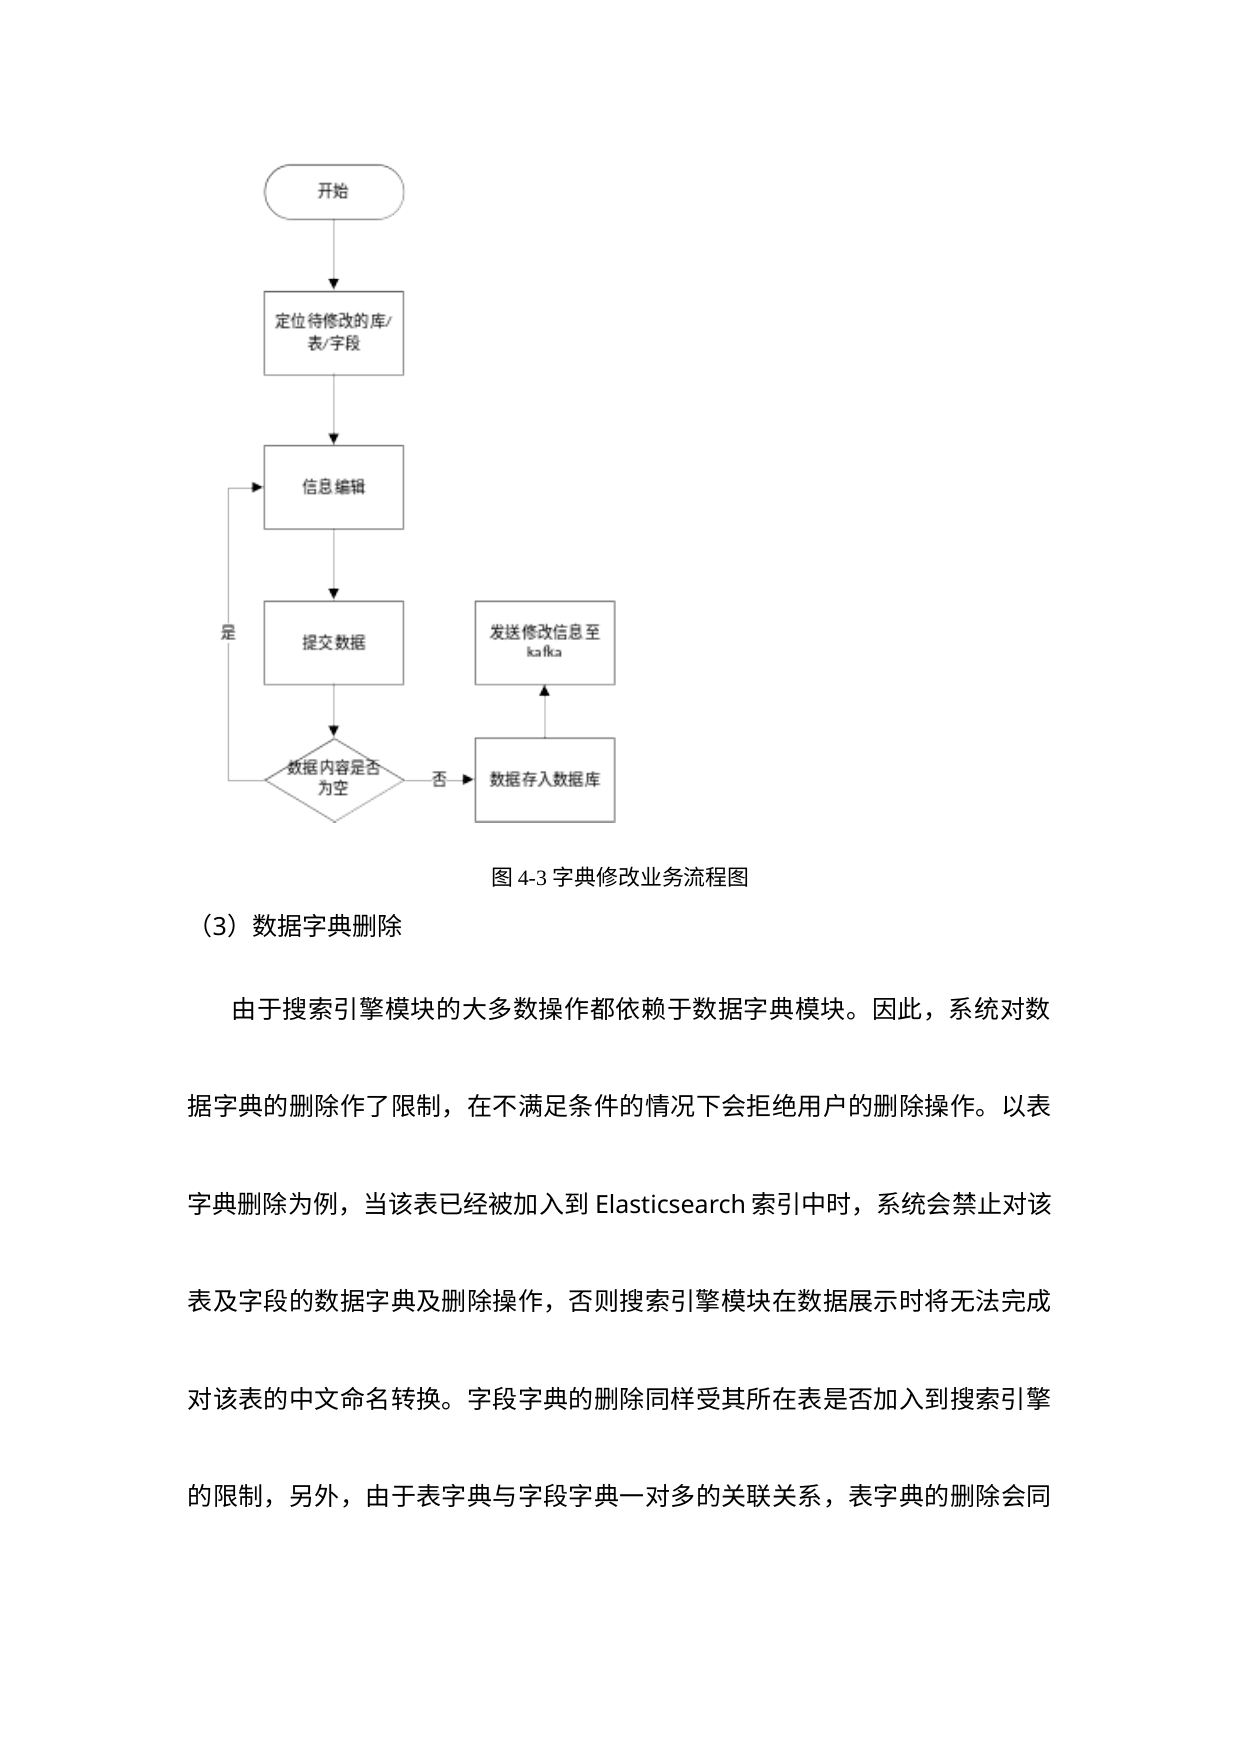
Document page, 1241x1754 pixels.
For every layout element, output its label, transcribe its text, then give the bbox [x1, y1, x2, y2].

text 图 4-3 字典修改业务流程图 [187, 859, 1053, 892]
text （3）数据字典删除 [187, 892, 1053, 957]
